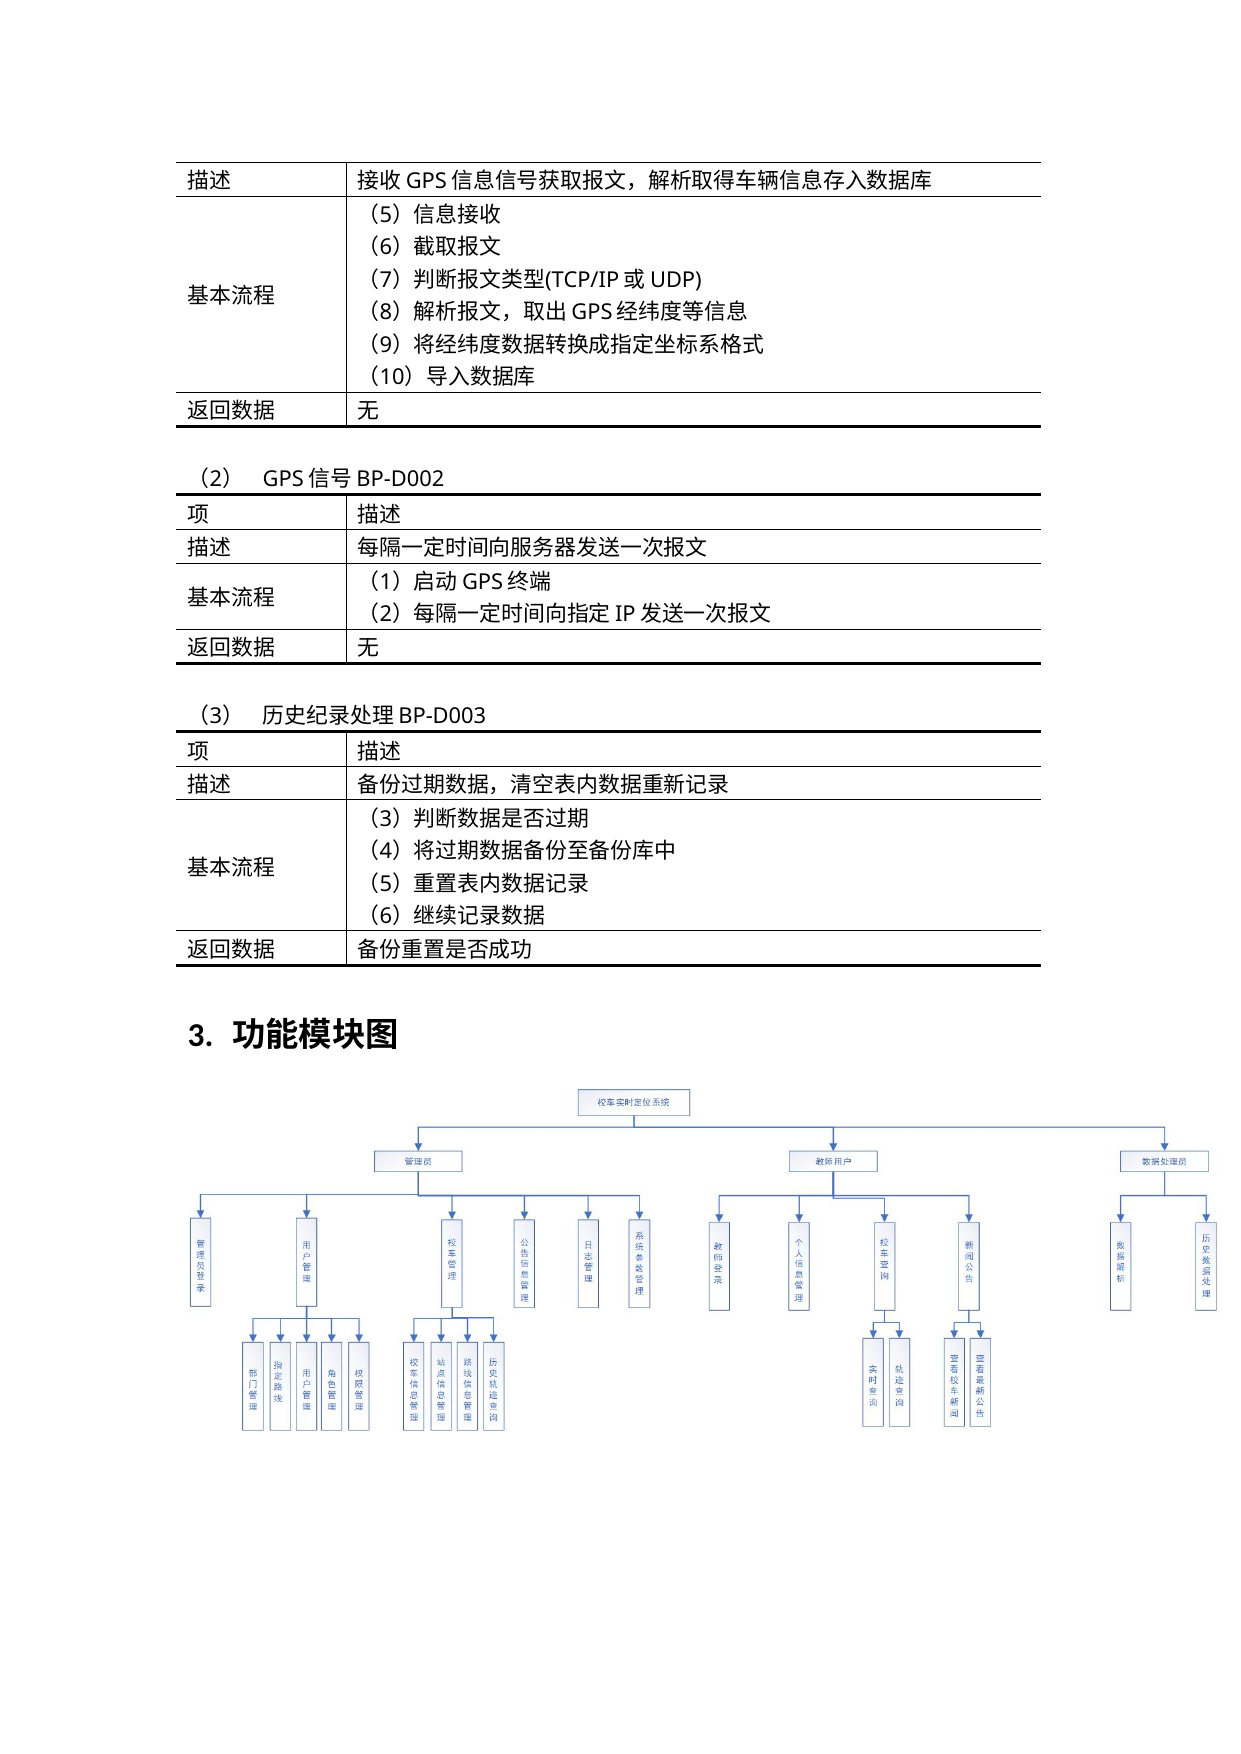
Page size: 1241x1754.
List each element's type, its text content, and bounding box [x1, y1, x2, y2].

table_cell 无 [347, 393, 1041, 425]
picture [187, 1088, 1219, 1431]
table_cell 返回数据 [176, 393, 346, 425]
table_cell 备份过期数据，清空表内数据重新记录 [347, 767, 1041, 799]
table_cell 描述 [176, 767, 346, 799]
table_cell 信息接收 截取报文 判断报文类型(TCP/IP或UDP) 解析报文，取出GPS经纬度等信息 将经纬度数据转换成指定坐标系格式 导入数据库 [347, 197, 1041, 392]
table_cell 接收GPS信息信号获取报文，解析取得车辆信息存入数据库 [347, 163, 1041, 196]
table_cell 基本流程 [176, 800, 346, 930]
table_header 描述 [347, 733, 1041, 766]
list GPS信号BP-D002 [187, 461, 1053, 493]
table_cell 备份重置是否成功 [347, 931, 1041, 964]
list 历史纪录处理BP-D003 [187, 698, 1053, 730]
table_cell 基本流程 [176, 197, 346, 392]
table_cell 返回数据 [176, 630, 346, 662]
table_cell 判断数据是否过期 将过期数据备份至备份库中 重置表内数据记录 继续记录数据 [347, 800, 1041, 930]
table_cell 启动GPS终端 每隔一定时间向指定IP发送一次报文 [347, 564, 1041, 628]
table_header 项 [176, 733, 346, 766]
table_cell 描述 [176, 163, 346, 196]
subtitle 功能模块图 [187, 999, 1053, 1064]
table_cell 无 [347, 630, 1041, 662]
table_cell 基本流程 [176, 564, 346, 628]
table_cell 描述 [176, 530, 346, 562]
table_cell 返回数据 [176, 931, 346, 964]
table_header 描述 [347, 496, 1041, 529]
table_header 项 [176, 496, 346, 529]
table_cell 每隔一定时间向服务器发送一次报文 [347, 530, 1041, 562]
